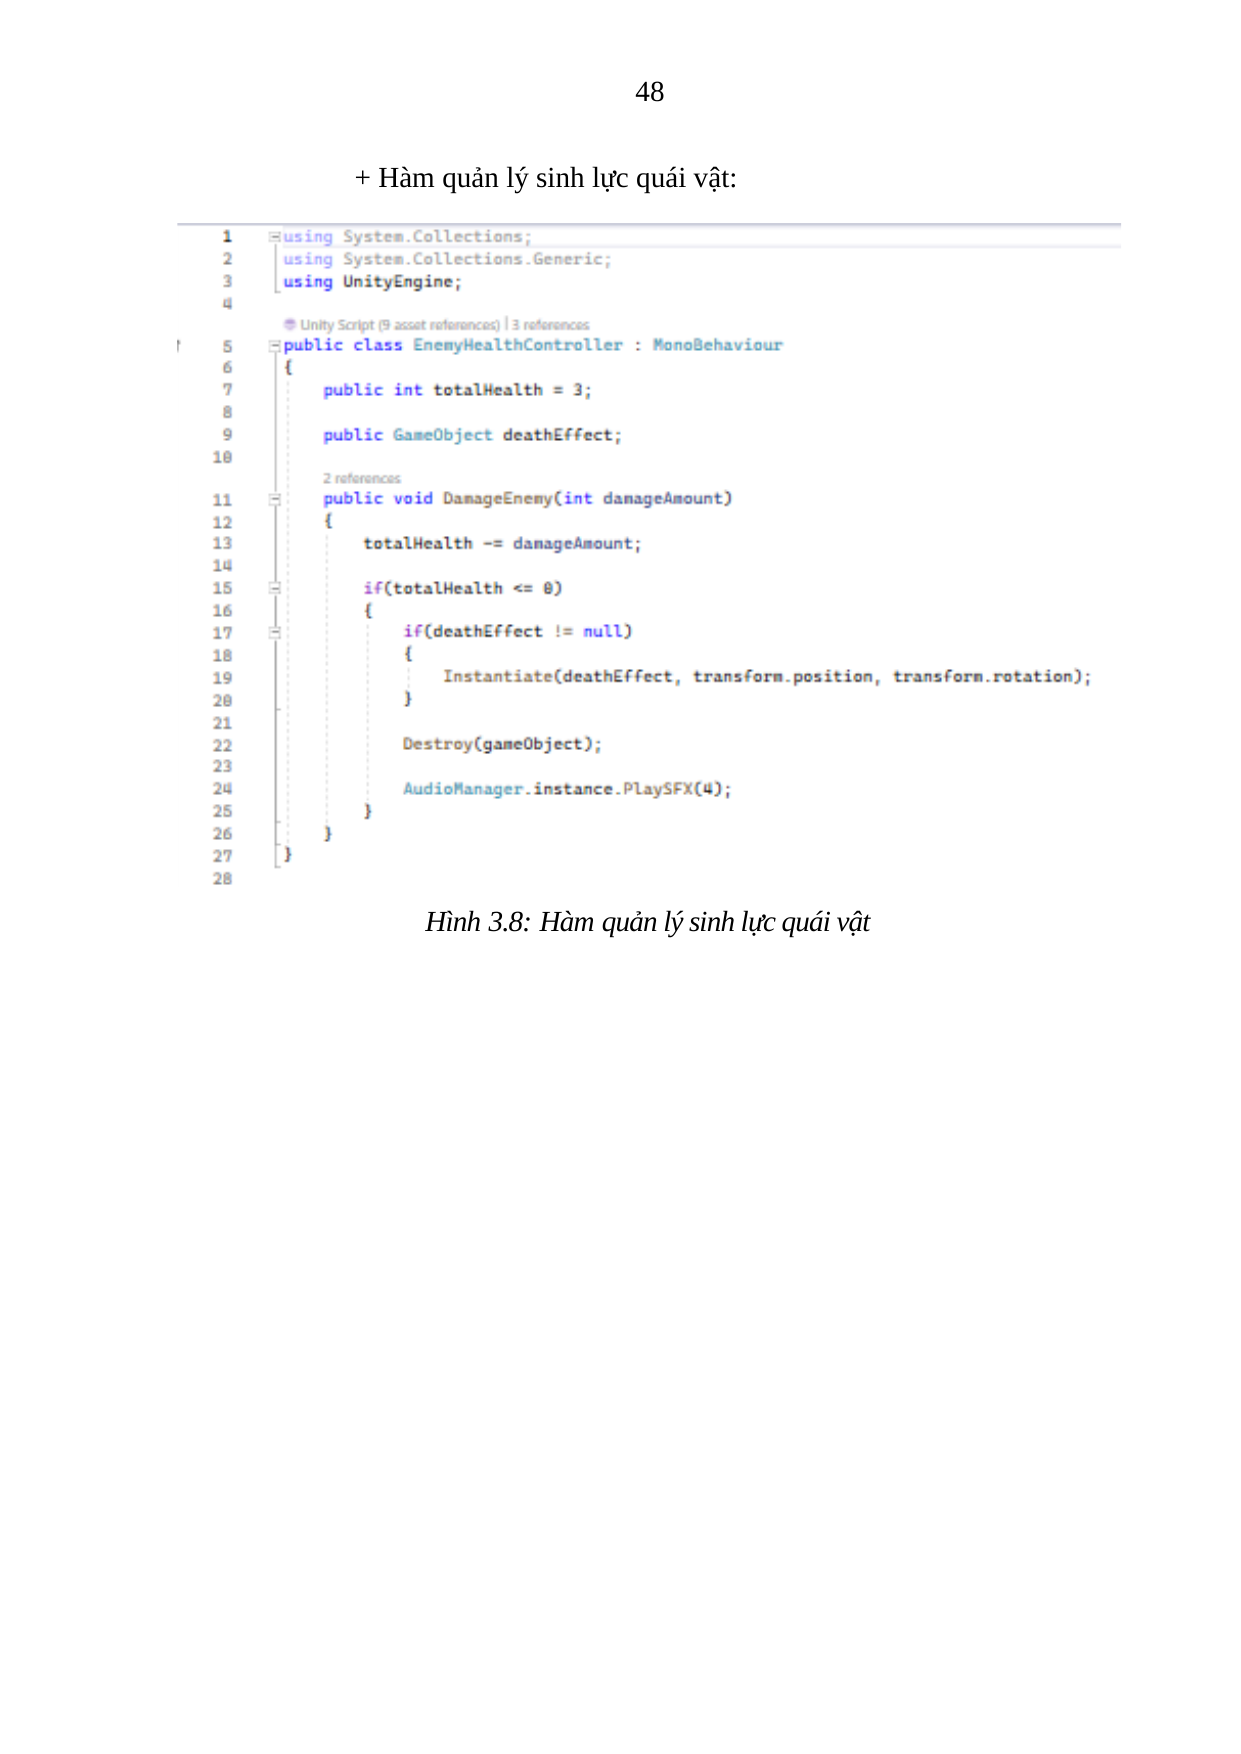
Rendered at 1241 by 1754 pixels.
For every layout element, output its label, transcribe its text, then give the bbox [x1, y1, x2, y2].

text + Hàm quản lý sinh lực quái vật: [354, 160, 1118, 194]
picture [177, 223, 1122, 887]
text Hình 3.8: Hàm quản lý sinh lực quái vật [177, 904, 1122, 937]
